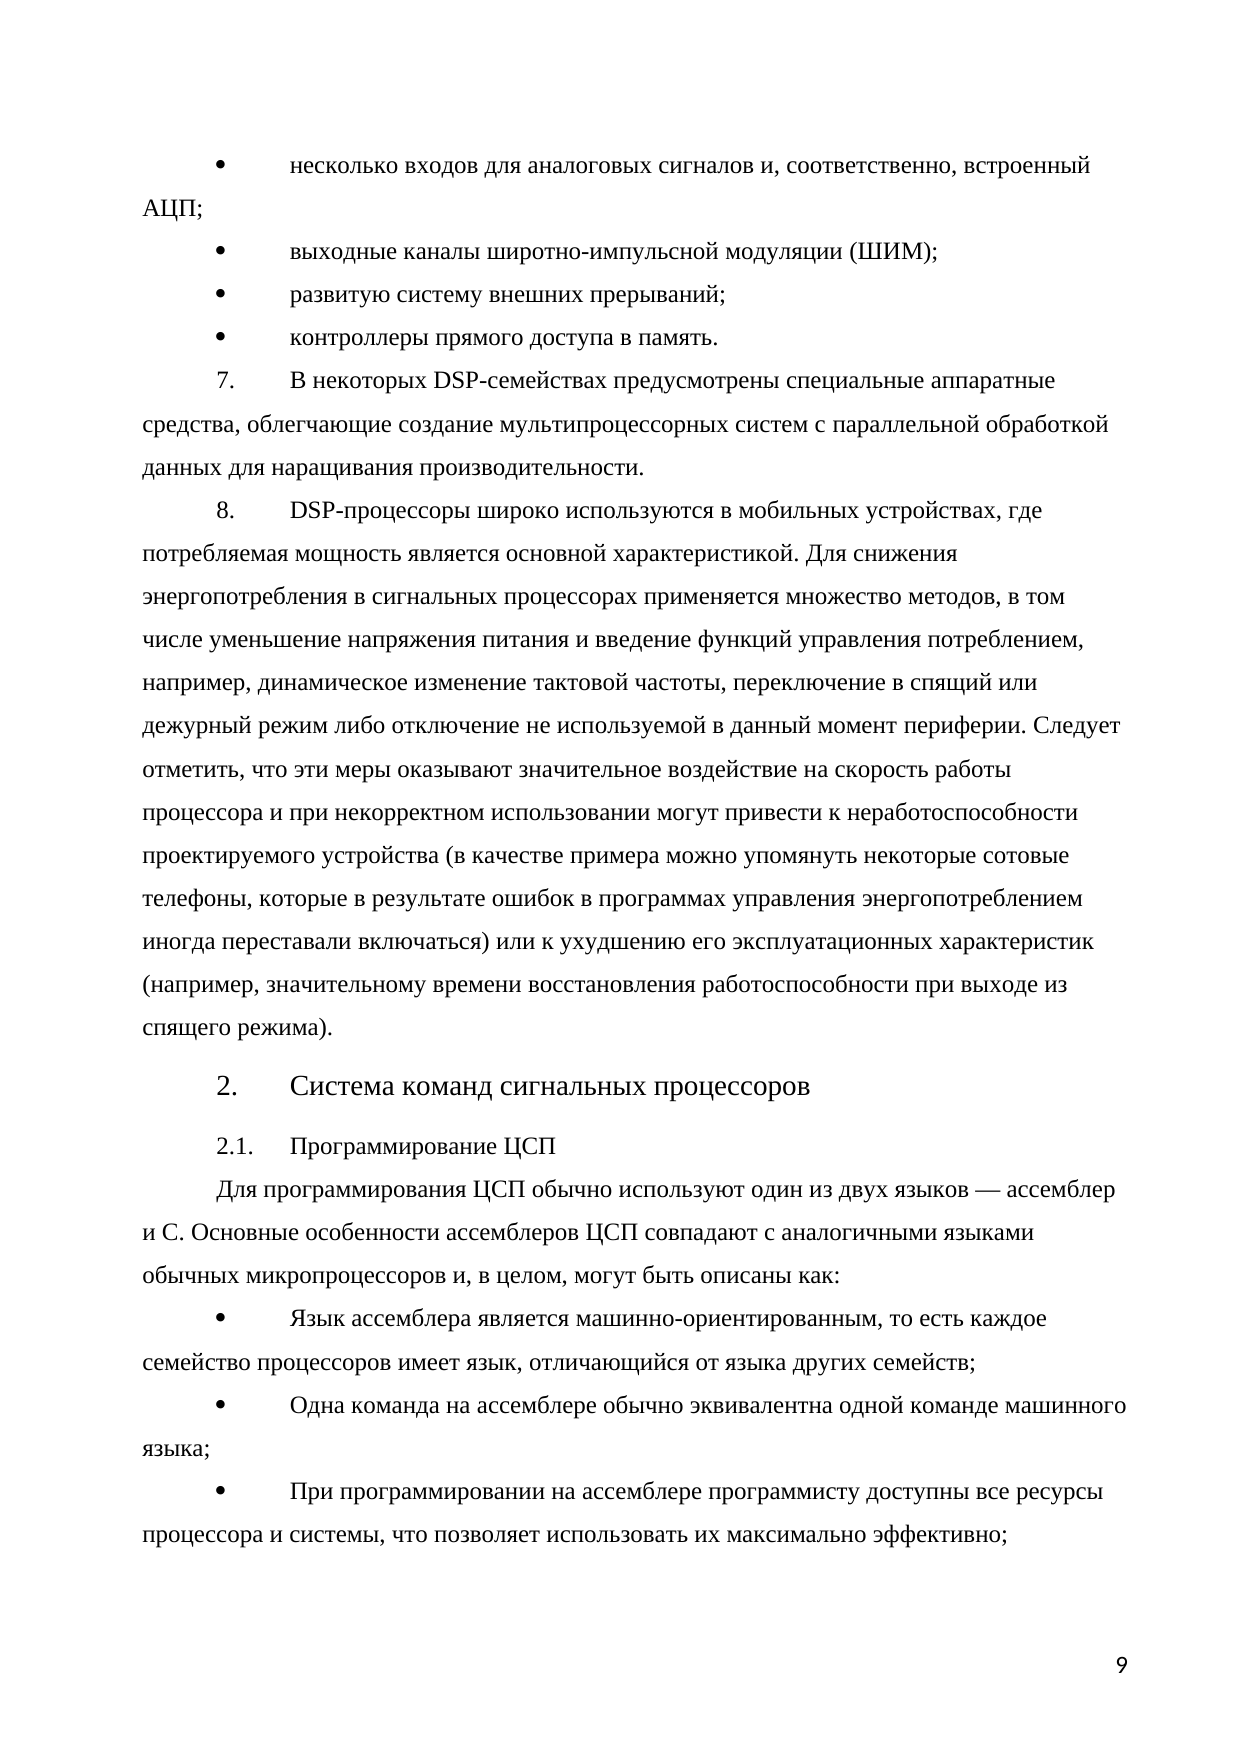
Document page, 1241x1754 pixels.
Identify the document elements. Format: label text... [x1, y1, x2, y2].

list Язык ассемблера является машинно-ориентированным, то есть каждое семейство процессоров имеет язык, отличающийся от языка других семейств; [142, 1303, 1128, 1375]
subtitle Система команд сигнальных процессоров [142, 1068, 1128, 1102]
list развитую систему внешних прерываний; [142, 279, 1128, 308]
list При программировании на ассемблере программисту доступны все ресурсы процессора и системы, что позволяет использовать их максимально эффективно; [142, 1476, 1128, 1548]
subtitle Программирование ЦСП [142, 1131, 1128, 1160]
list Одна команда на ассемблере обычно эквивалентна одной команде машинного языка; [142, 1390, 1128, 1462]
list несколько входов для аналоговых сигналов и, соответственно, встроенный АЦП; [142, 150, 1128, 222]
list выходные каналы широтно-импульсной модуляции (ШИМ); [142, 236, 1128, 265]
list контроллеры прямого доступа в память. [142, 322, 1128, 351]
text Для программирования ЦСП обычно используют один из двух языков — ассемблер и C. Основные особенности ассемблеров ЦСП совпадают с аналогичными языками обычных микропроцессоров и, в целом, могут быть описаны как: [142, 1174, 1128, 1289]
list В некоторых DSP-семействах предусмотрены специальные аппаратные средства, облегчающие создание мультипроцессорных систем с параллельной обработкой данных для наращивания производительности. [142, 366, 1128, 481]
list DSP-процессоры широко используются в мобильных устройствах, где потребляемая мощность является основной характеристикой. Для снижения энергопотребления в сигнальных процессорах применяется множество методов, в том числе уменьшение напряжения питания и введение функций управления потреблением, например, динамическое изменение тактовой частоты, переключение в спящий или дежурный режим либо отключение не используемой в данный момент периферии. Следует отметить, что эти меры оказывают значительное воздействие на скорость работы процессора и при некорректном использовании могут привести к неработоспособности проектируемого устройства (в качестве примера можно упомянуть некоторые сотовые телефоны, которые в результате ошибок в программах управления энергопотреблением иногда переставали включаться) или к ухудшению его эксплуатационных характеристик (например, значительному времени восстановления работоспособности при выходе из спящего режима). [142, 495, 1128, 1041]
